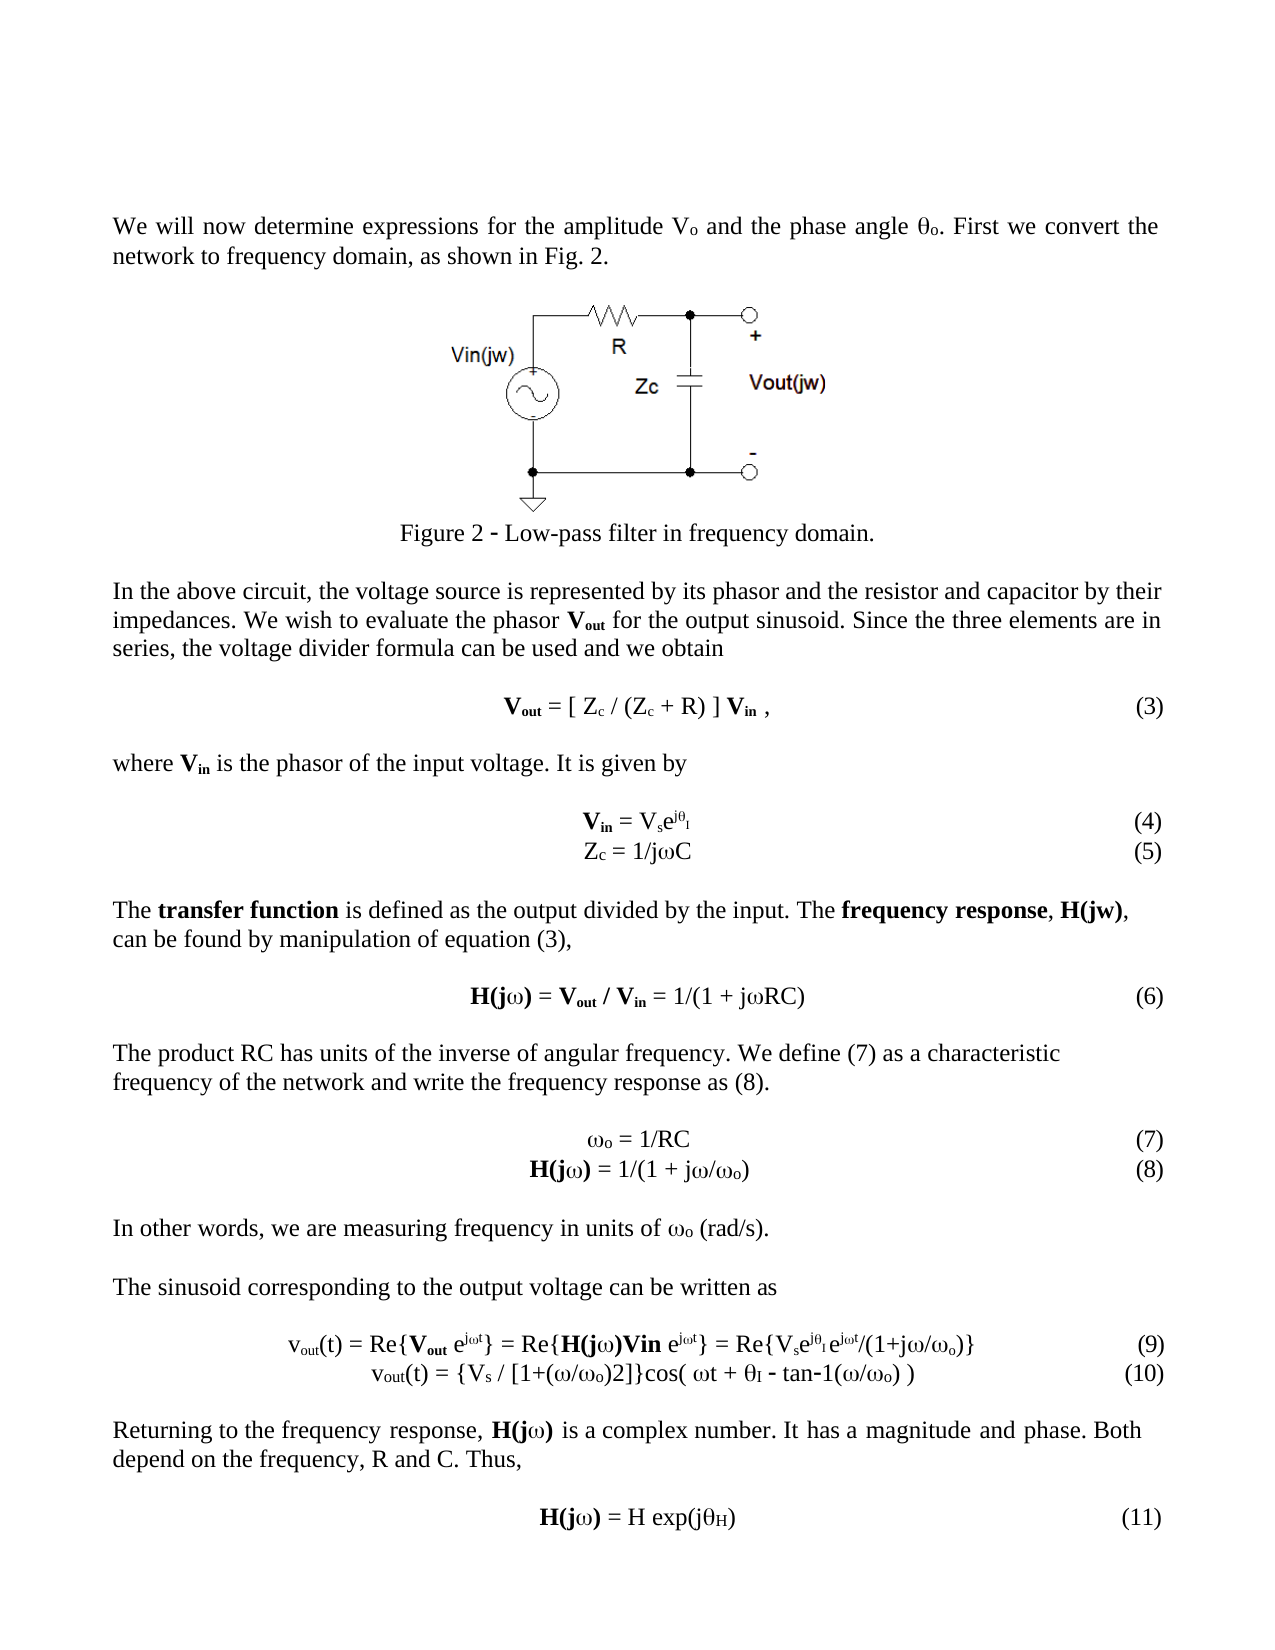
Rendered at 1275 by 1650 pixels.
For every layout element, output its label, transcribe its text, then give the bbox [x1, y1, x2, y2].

text Returning to the frequency response, H(j) is a complex number. It has a magnitude and phase. Both depend on the frequency, R and C. Thus, [112, 1416, 1210, 1473]
text Vout = [ Zc / (Zc + R) ] Vin , (3) [89, 691, 1164, 720]
text o = 1/RC (7) [89, 1124, 1164, 1154]
text In other words, we are measuring frequency in units of o (rad/s). [112, 1213, 1210, 1243]
text H(j) = H exp(jH) (11) [539, 1502, 1210, 1532]
text The sinusoid corresponding to the output voltage can be written as [112, 1272, 1210, 1300]
text Figure 2  Low-pass filter in frequency domain. [218, 310, 1056, 547]
text H(j) = 1/(1 + j/o) (8) [89, 1154, 1164, 1184]
text where Vin is the phasor of the input voltage. It is given by [112, 748, 1210, 777]
text vout(t) = Re{Vout ejt} = Re{H(j)Vin ejt} = Re{VsejI ejt/(1+j/o)} (9) vout(t) = {Vs / [1+(/o)2]}cos( t + I  tan1(/o) ) (10) [287, 1329, 1164, 1388]
text We will now determine expressions for the amplitude Vo and the phase angle o. First we convert the network to frequency domain, as shown in Fig. 2. [112, 212, 1210, 270]
picture [451, 305, 826, 310]
text The transfer function is defined as the output divided by the input. The frequency response, H(jw), can be found by manipulation of equation (3), [112, 896, 1162, 952]
text In the above circuit, the voltage source is represented by its phasor and the resistor and capacitor by their impedances. We wish to evaluate the phasor Vout for the output sinusoid. Since the three elements are in series, the voltage divider formula can be used and we obtain [112, 576, 1162, 662]
text Vin = VsejI (4) [582, 805, 1210, 836]
text The product RC has units of the inverse of angular frequency. We define (7) as a characteristic frequency of the network and write the frequency response as (8). [112, 1039, 1162, 1095]
text Zc = 1/jC (5) [583, 836, 1210, 866]
text H(j) = Vout / Vin = 1/(1 + jRC) (6) [89, 981, 1164, 1010]
